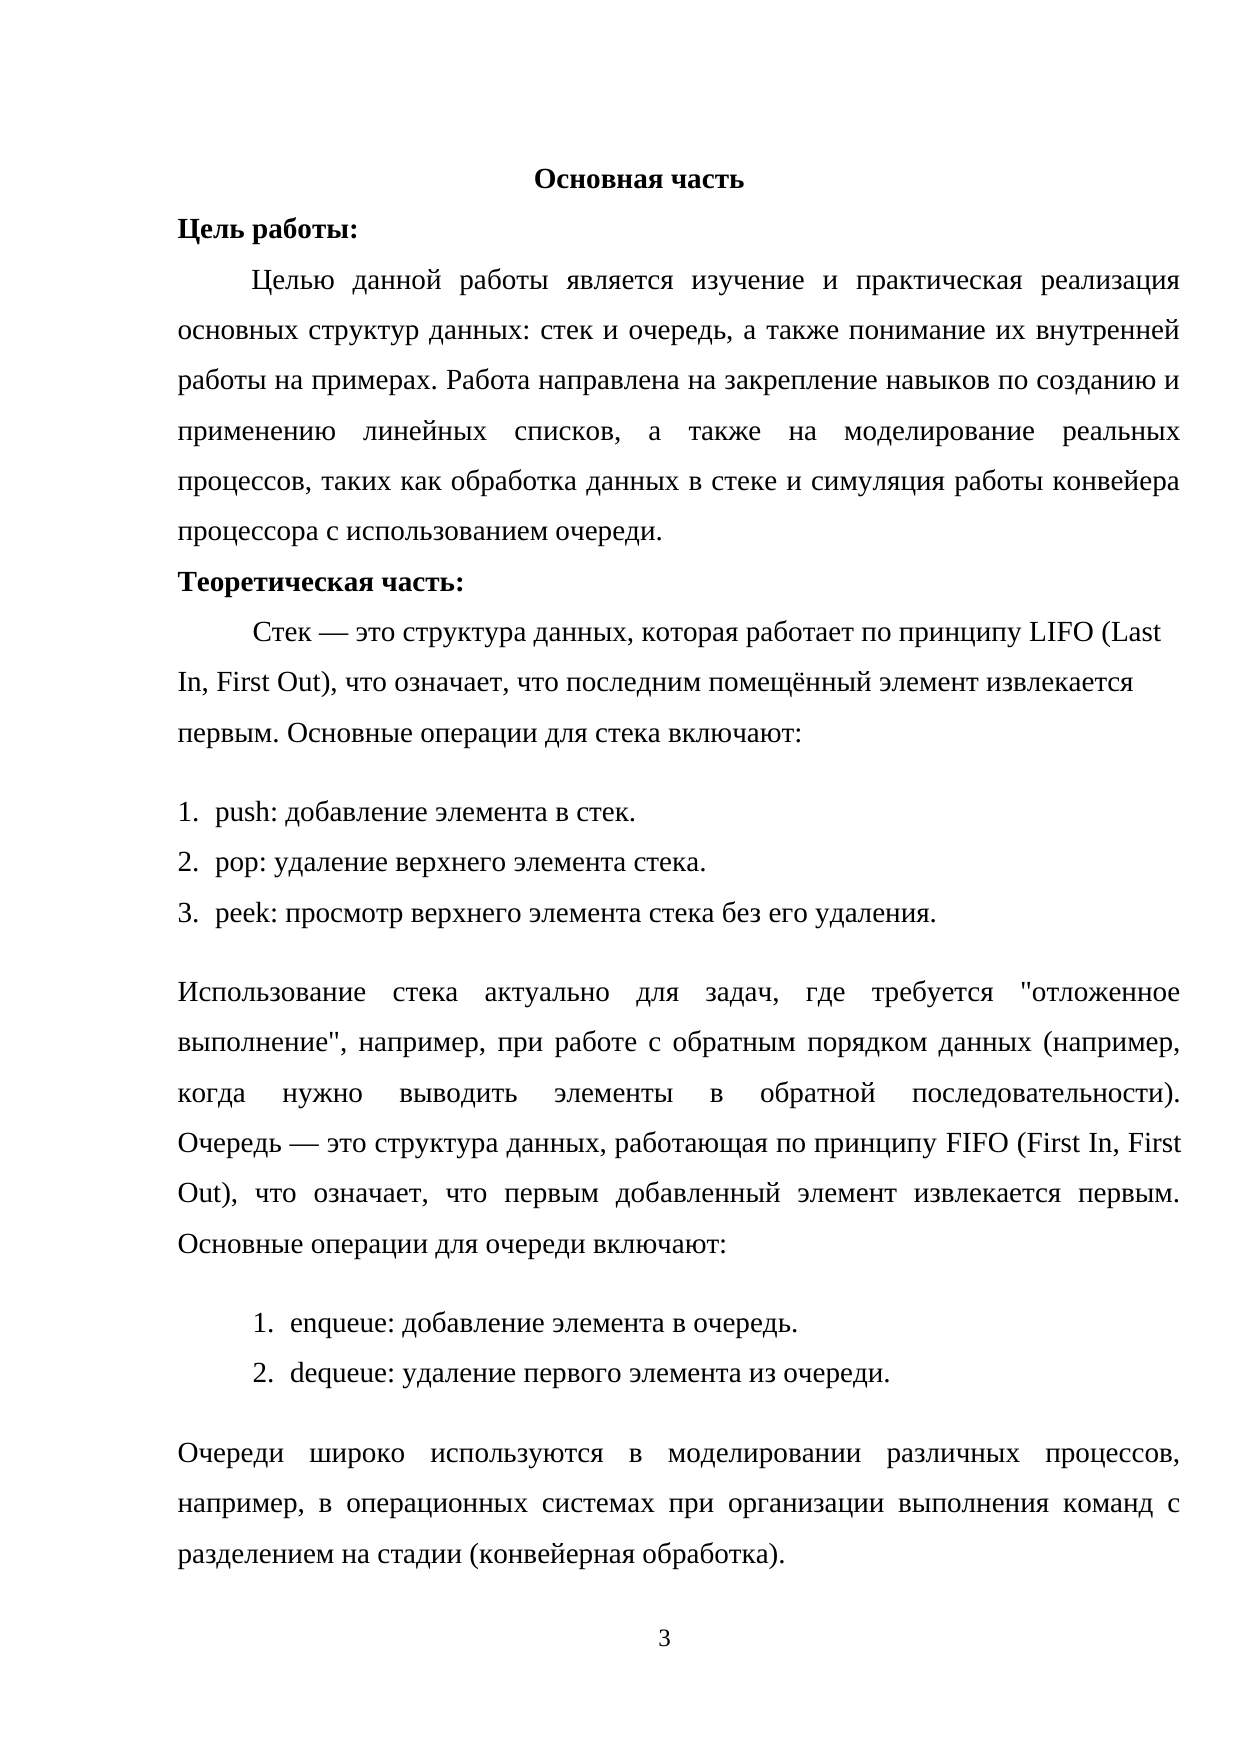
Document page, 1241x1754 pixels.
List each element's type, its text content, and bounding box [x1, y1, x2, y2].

list peek: просмотр верхнего элемента стека без его удаления. [177, 895, 1181, 928]
text Использование стека актуально для задач, где требуется "отложенное выполнение", например, при работе с обратным порядком данных (например, когда нужно выводить элементы в обратной последовательности). Очередь — это структура данных, работающая по принципу FIFO (First In, First Out), что означает, что первым добавленный элемент извлекается первым. Основные операции для очереди включают: [177, 974, 1181, 1259]
text Основная часть [533, 161, 1181, 195]
text Теоретическая часть: Стек — это структура данных, которая работает по принципу LIFO (Last In, First Out), что означает, что последним помещённый элемент извлекается первым. Основные операции для стека включают: [177, 564, 1181, 748]
text Очереди широко используются в моделировании различных процессов, например, в операционных системах при организации выполнения команд с разделением на стадии (конвейерная обработка). [177, 1435, 1181, 1569]
list push: добавление элемента в стек. [177, 794, 1181, 828]
list dequeue: удаление первого элемента из очереди. [252, 1356, 1181, 1389]
list enqueue: добавление элемента в очередь. [252, 1305, 1181, 1339]
text Цель работы: [177, 212, 1181, 245]
text Целью данной работы является изучение и практическая реализация основных структур данных: стек и очередь, а также понимание их внутренней работы на примерах. Работа направлена на закрепление навыков по созданию и применению линейных списков, а также на моделирование реальных процессов, таких как обработка данных в стеке и симуляция работы конвейера процессора с использованием очереди. [177, 262, 1181, 547]
list pop: удаление верхнего элемента стека. [177, 844, 1181, 878]
